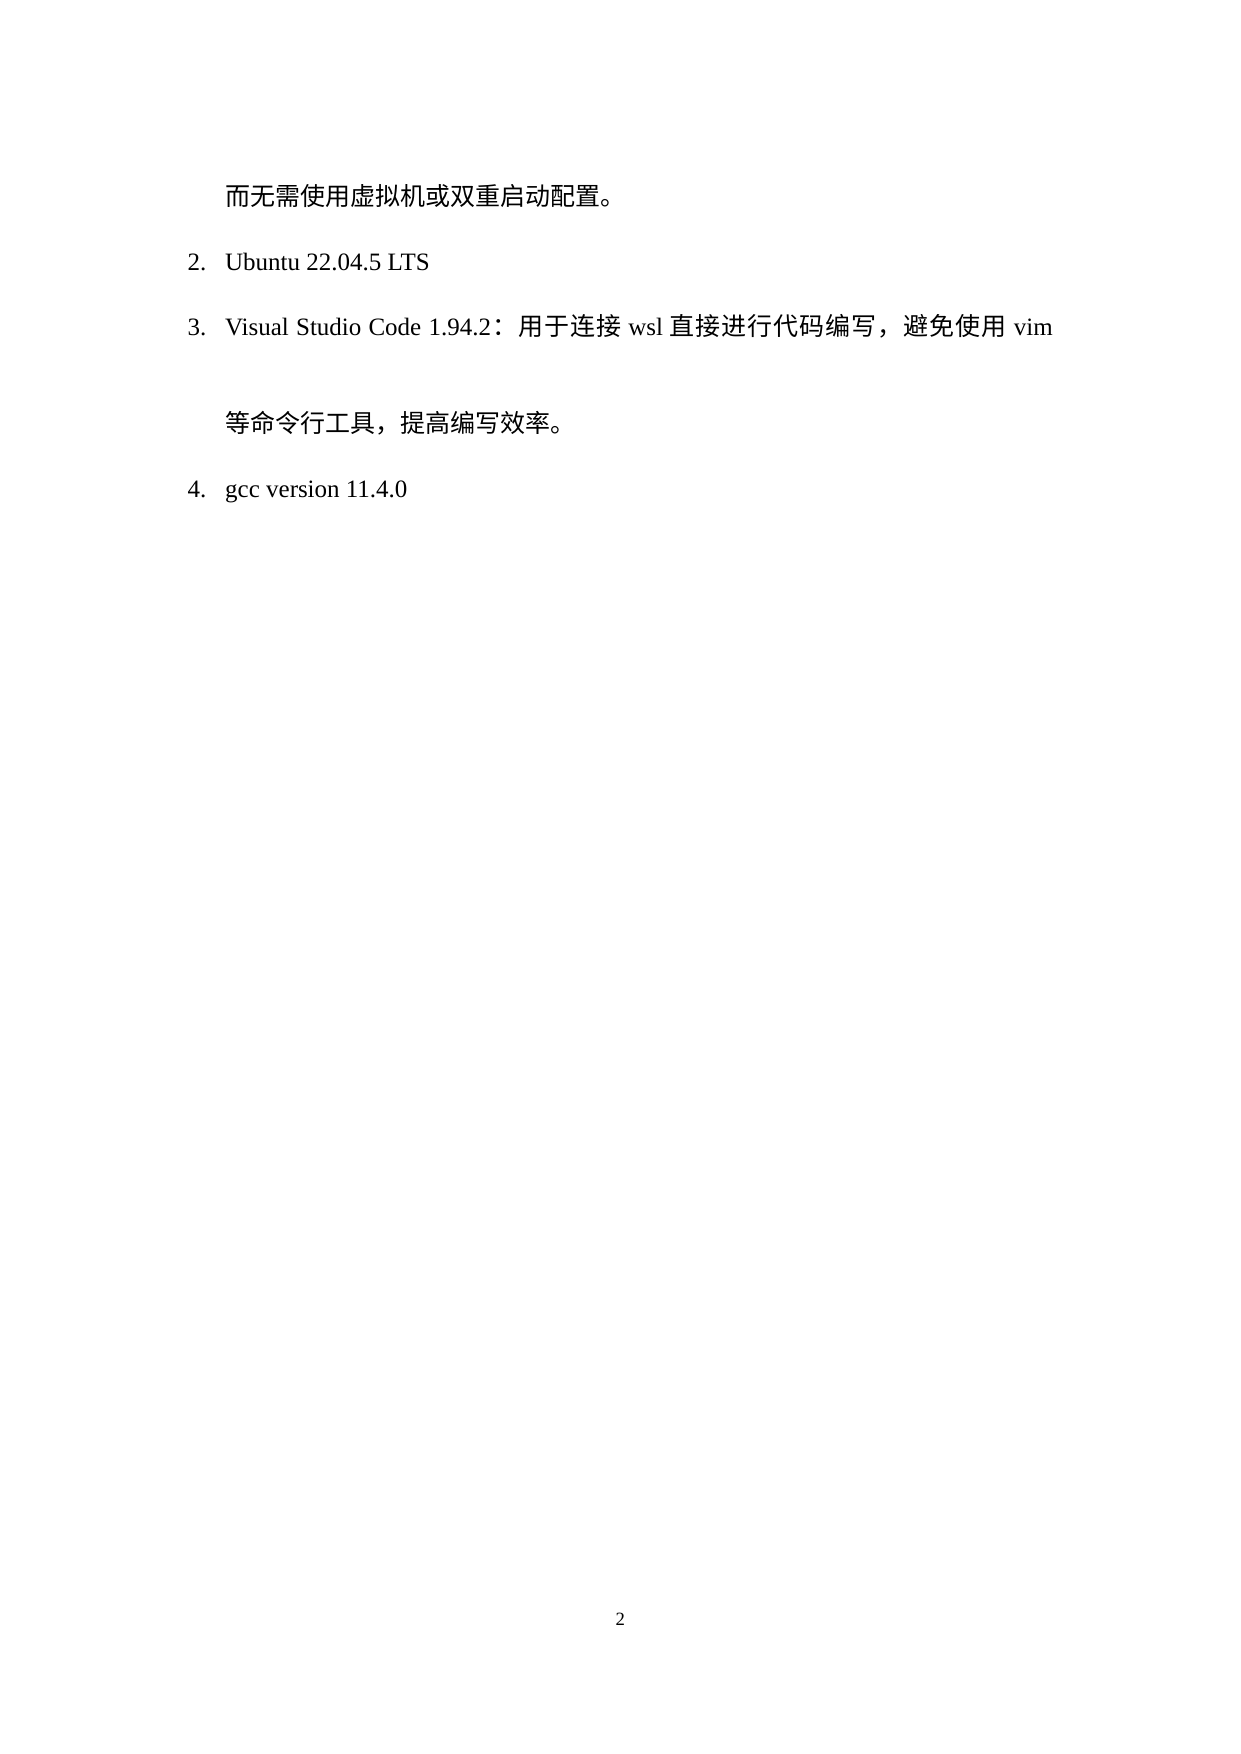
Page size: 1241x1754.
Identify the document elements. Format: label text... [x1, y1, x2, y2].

list Ubuntu 22.04.5 LTS [187, 245, 1053, 278]
list gcc version 11.4.0 [187, 473, 1053, 505]
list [187, 162, 1053, 227]
list Visual Studio Code 1.94.2：用于连接wsl直接进行代码编写，避免使用vim等命令行工具，提高编写效率。 [187, 292, 1053, 454]
